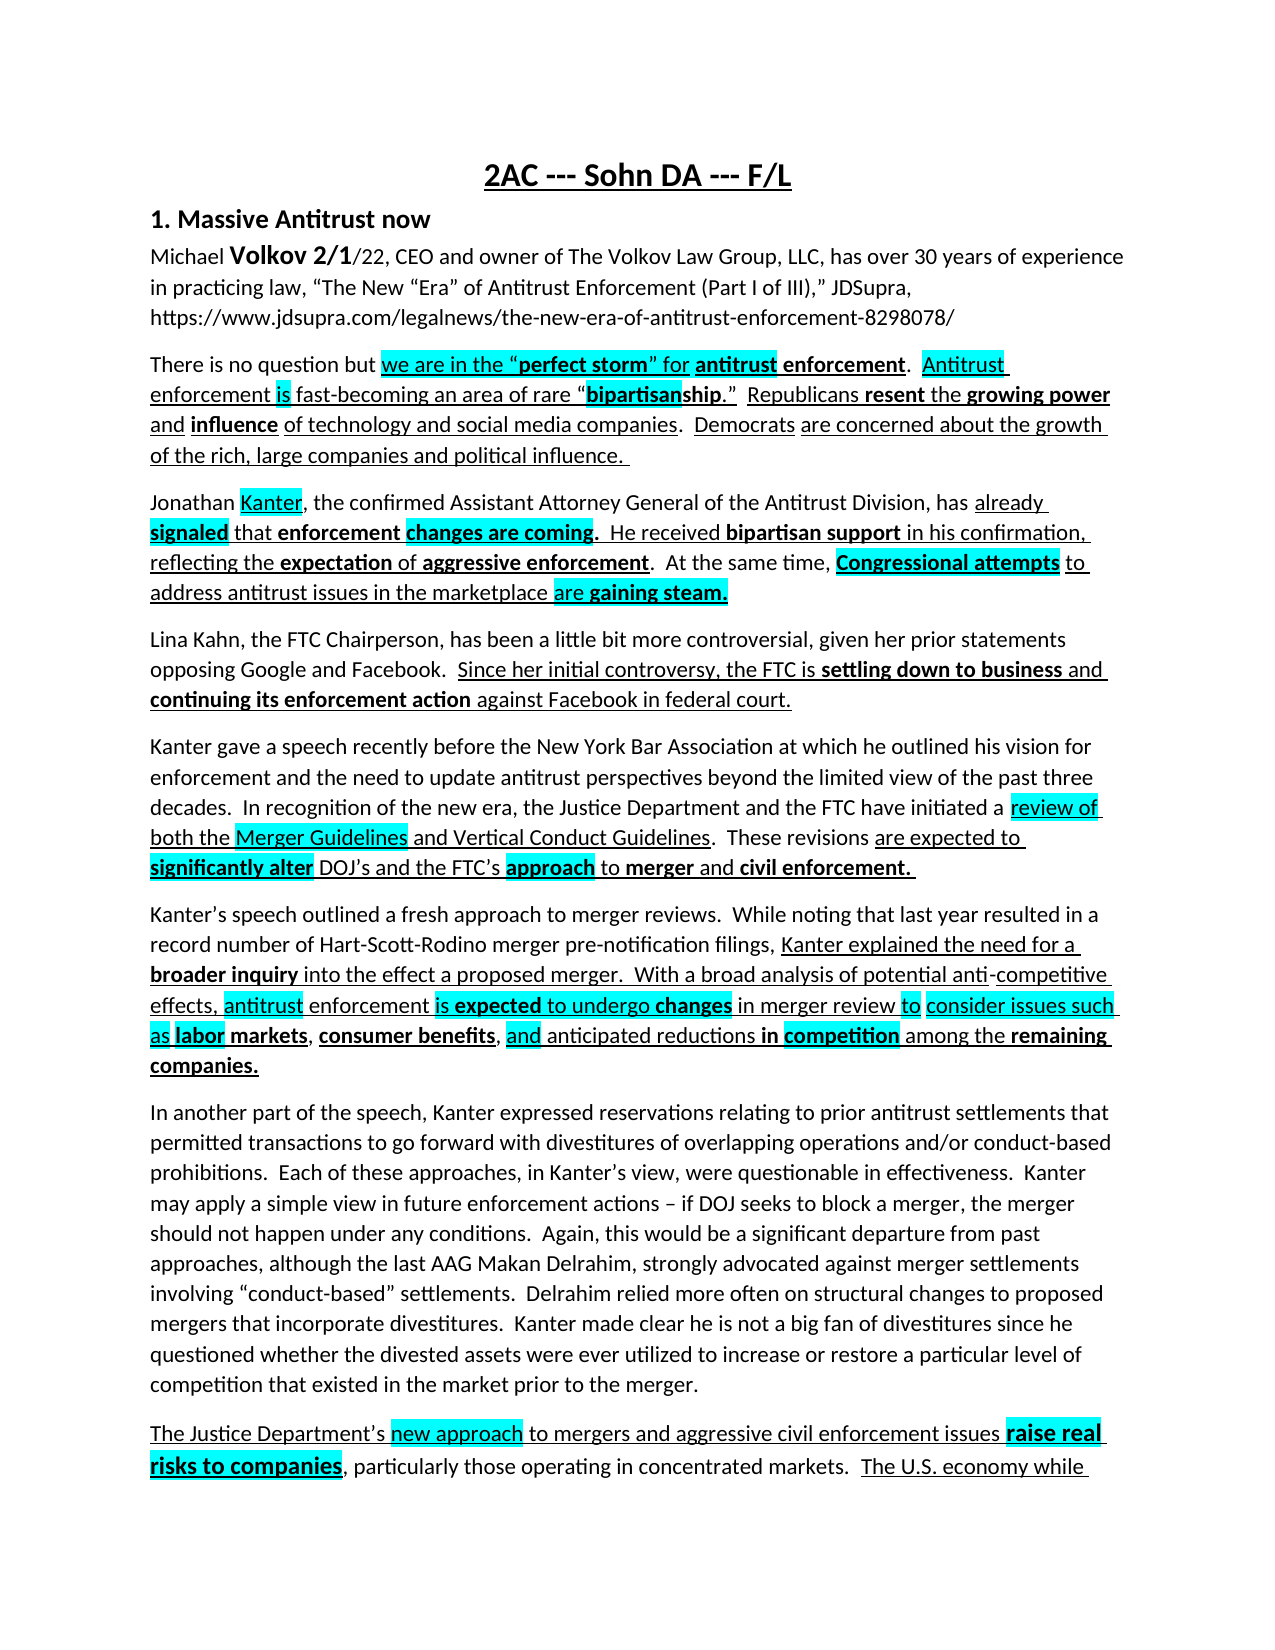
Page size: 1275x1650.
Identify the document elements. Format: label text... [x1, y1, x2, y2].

text There is no question but we are in the “perfect storm” for antitrust enforcement. Antitrust enforcement is fast-becoming an area of rare “bipartisanship.” Republicans resent the growing power and influence of technology and social media companies. Democrats are concerned about the growth of the rich, large companies and political influence. [150, 350, 1125, 469]
text In another part of the speech, Kanter expressed reservations relating to prior antitrust settlements that permitted transactions to go forward with divestitures of overlapping operations and/or conduct-based prohibitions. Each of these approaches, in Kanter’s view, were questionable in effectiveness. Kanter may apply a simple view in future enforcement actions – if DOJ seeks to block a merger, the merger should not happen under any conditions. Again, this would be a significant departure from past approaches, although the last AAG Makan Delrahim, strongly advocated against merger settlements involving “conduct-based” settlements. Delrahim relied more often on structural changes to proposed mergers that incorporate divestitures. Kanter made clear he is not a big fan of divestitures since he questioned whether the divested assets were ever utilized to increase or restore a particular level of competition that existed in the market prior to the merger. [150, 1098, 1125, 1398]
text Jonathan Kanter, the confirmed Assistant Attorney General of the Antitrust Division, has already signaled that enforcement changes are coming. He received bipartisan support in his confirmation, reflecting the expectation of aggressive enforcement. At the same time, Congressional attempts to address antitrust issues in the marketplace are gaining steam. [150, 488, 1125, 606]
text Kanter’s speech outlined a fresh approach to merger reviews. While noting that last year resulted in a record number of Hart-Scott-Rodino merger pre-notification filings, Kanter explained the need for a broader inquiry into the effect a proposed merger. With a broad analysis of potential anti-competitive effects, antitrust enforcement is expected to undergo changes in merger review to consider issues such as labor markets, consumer benefits, and anticipated reductions in competition among the remaining companies. [150, 900, 1125, 1079]
subtitle 2AC --- Sohn DA --- F/L [150, 154, 1125, 195]
text Michael Volkov 2/1/22, CEO and owner of The Volkov Law Group, LLC, has over 30 years of experience in practicing law, “The New “Era” of Antitrust Enforcement (Part I of III),” JDSupra, https://www.jdsupra.com/legalnews/the-new-era-of-antitrust-enforcement-8298078/ [150, 238, 1125, 331]
text Lina Kahn, the FTC Chairperson, has been a little bit more controversial, given her prior statements opposing Google and Facebook. Since her initial controversy, the FTC is settling down to business and continuing its enforcement action against Facebook in federal court. [150, 625, 1125, 714]
text Kanter gave a speech recently before the New York Bar Association at which he outlined his vision for enforcement and the need to update antitrust perspectives beyond the limited view of the past three decades. In recognition of the new era, the Justice Department and the FTC have initiated a review of both the Merger Guidelines and Vertical Conduct Guidelines. These revisions are expected to significantly alter DOJ’s and the FTC’s approach to merger and civil enforcement. [150, 732, 1125, 881]
subtitle 1. Massive Antitrust now [150, 202, 1125, 235]
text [150, 1417, 1125, 1480]
